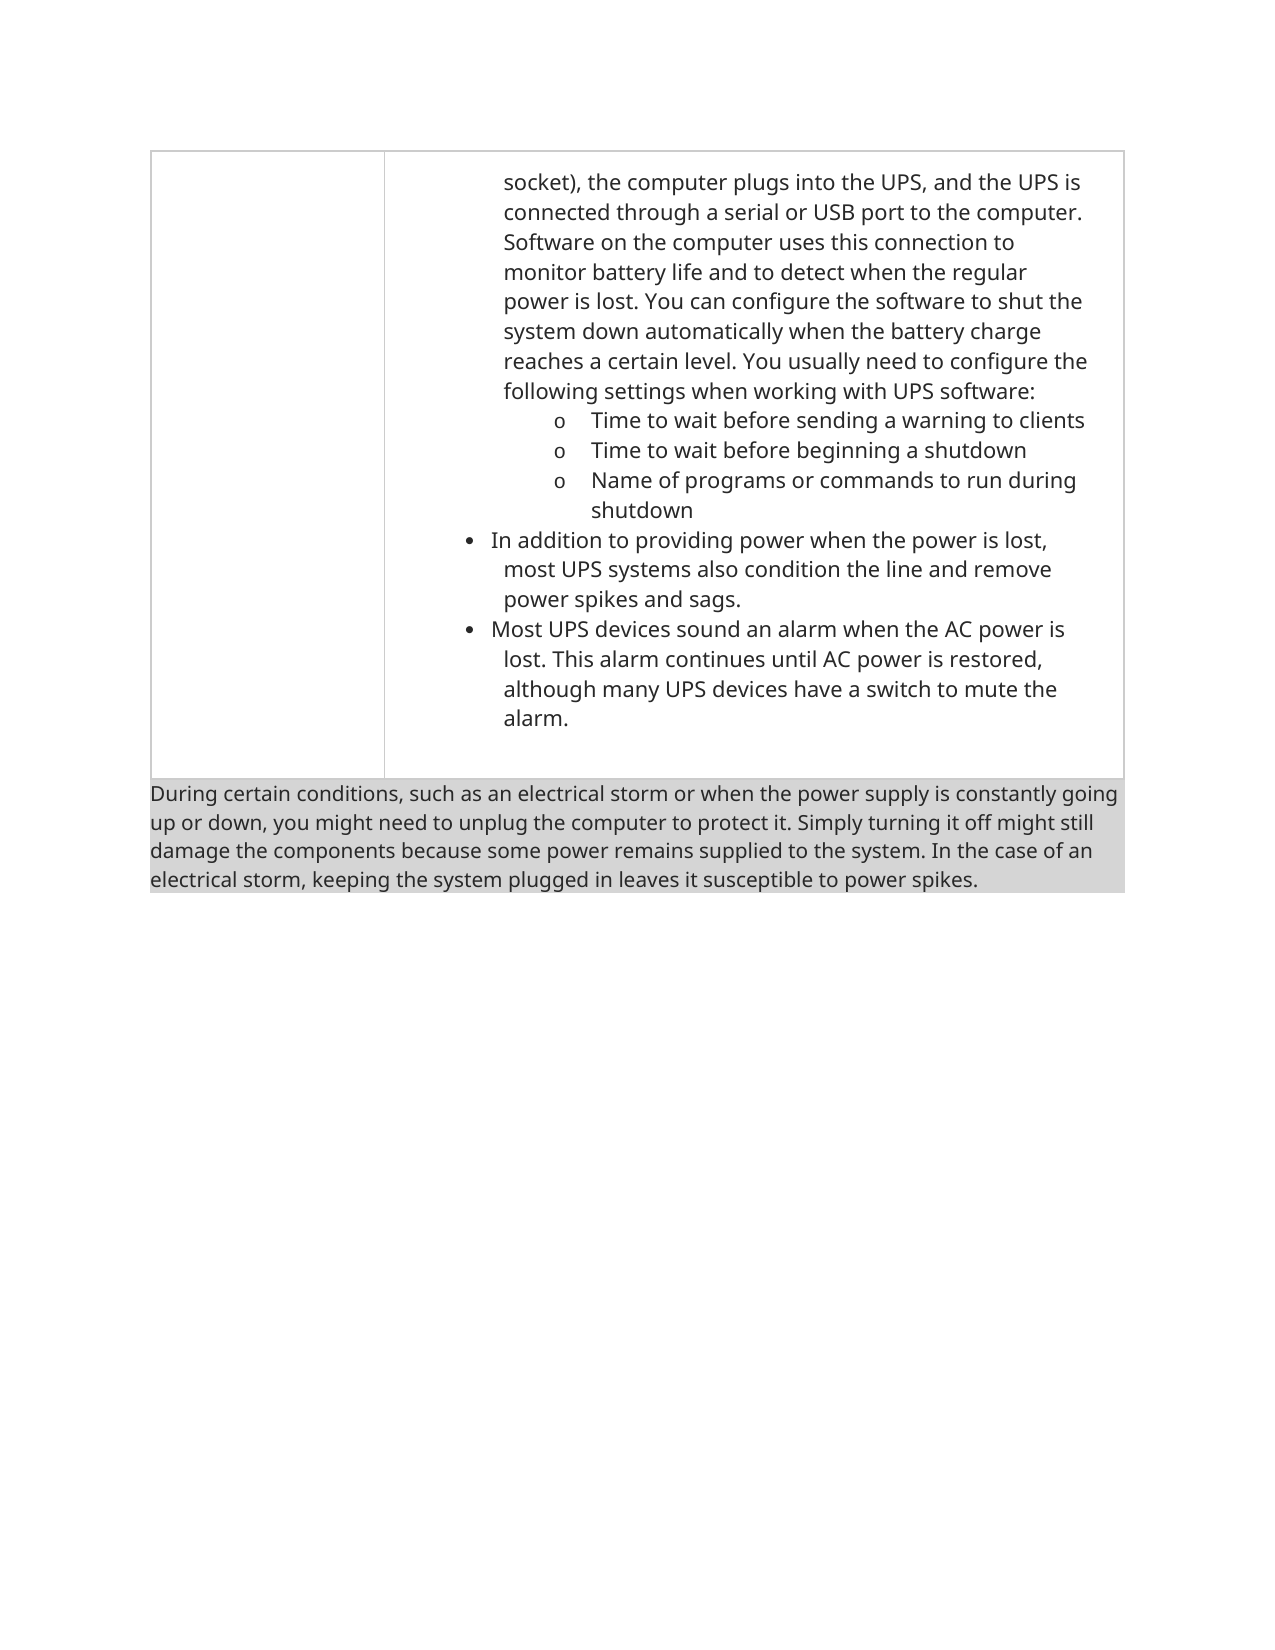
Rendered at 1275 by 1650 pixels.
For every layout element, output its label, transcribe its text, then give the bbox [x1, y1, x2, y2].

text During certain conditions, such as an electrical storm or when the power supply is constantly going up or down, you might need to unplug the computer to protect it. Simply turning it off might still damage the components because some power remains supplied to the system. In the case of an electrical storm, keeping the system plugged in leaves it susceptible to power spikes. [150, 780, 1125, 893]
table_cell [152, 152, 384, 778]
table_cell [385, 152, 1123, 778]
